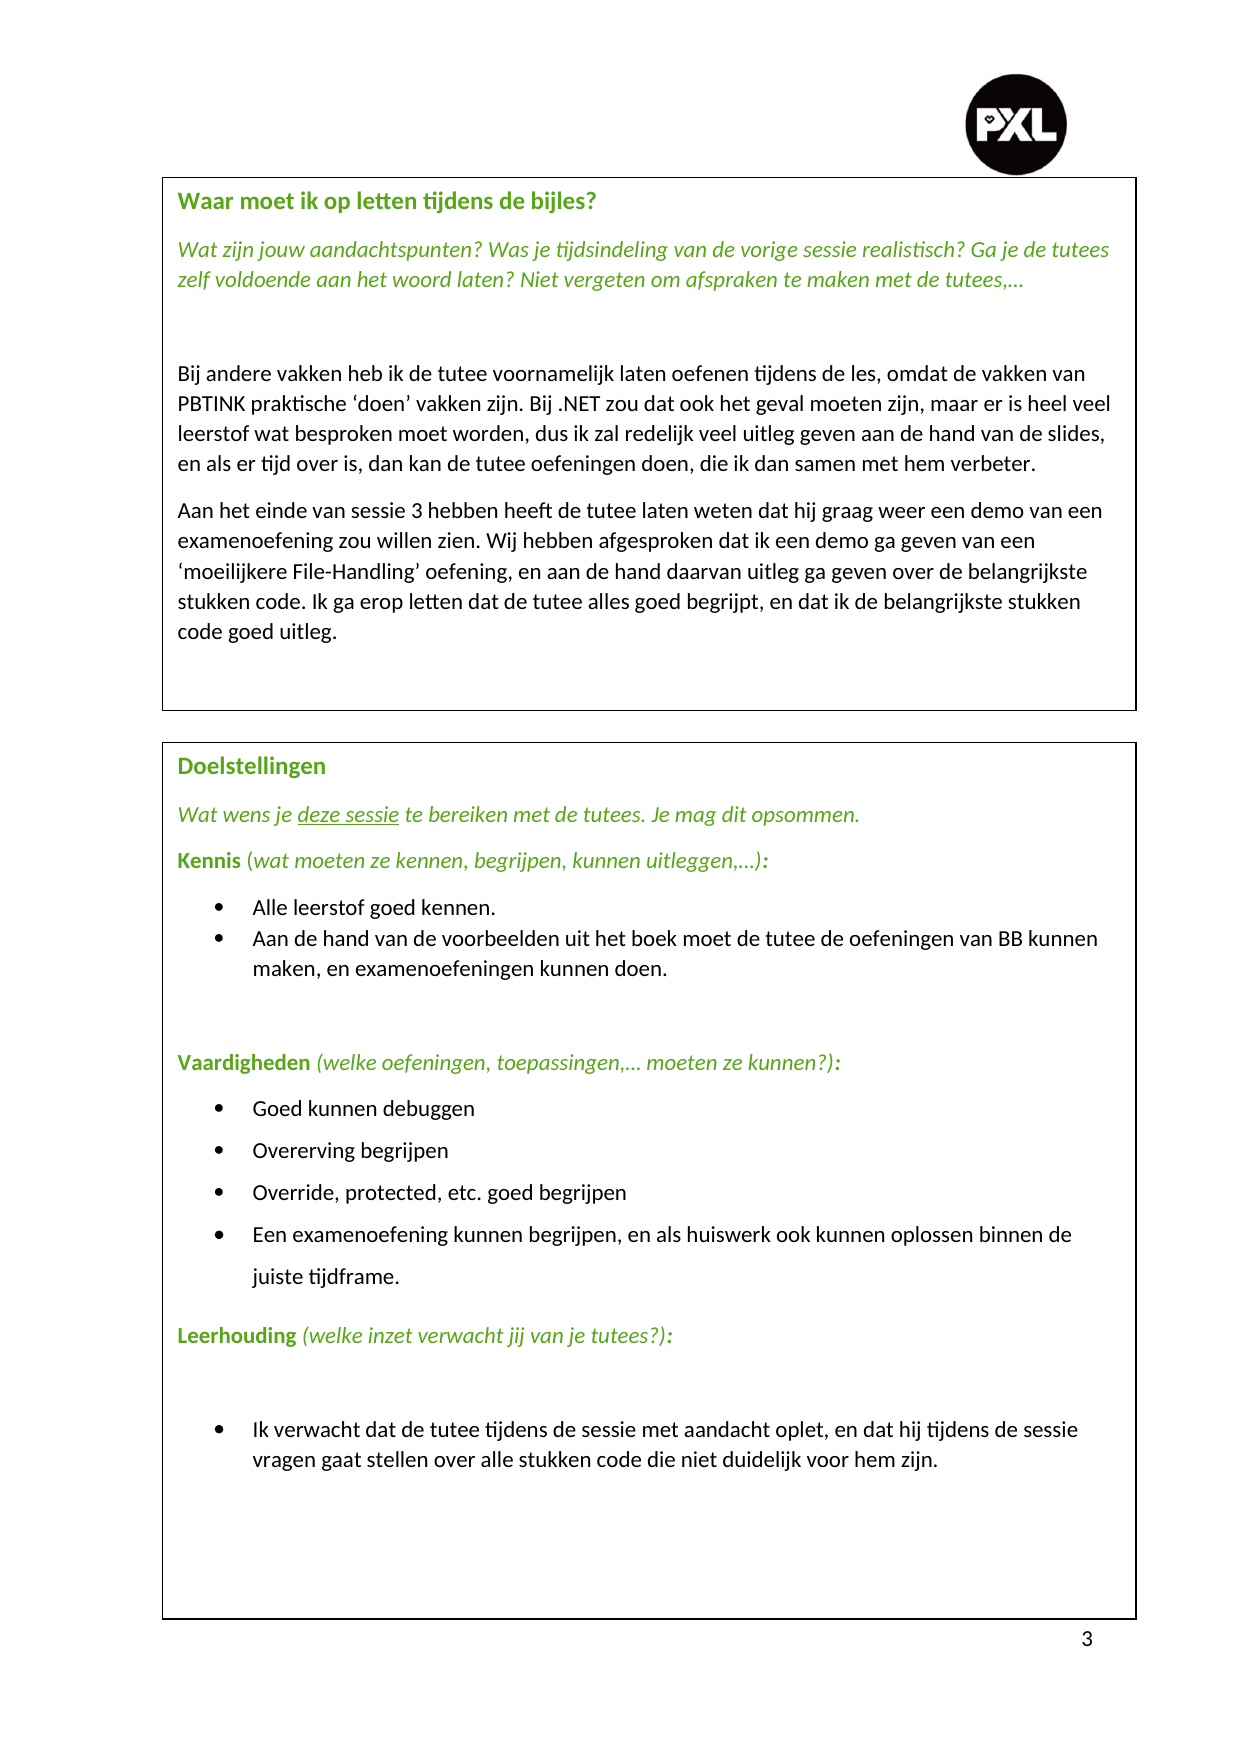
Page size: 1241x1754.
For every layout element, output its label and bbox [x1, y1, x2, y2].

picture [947, 73, 1093, 177]
